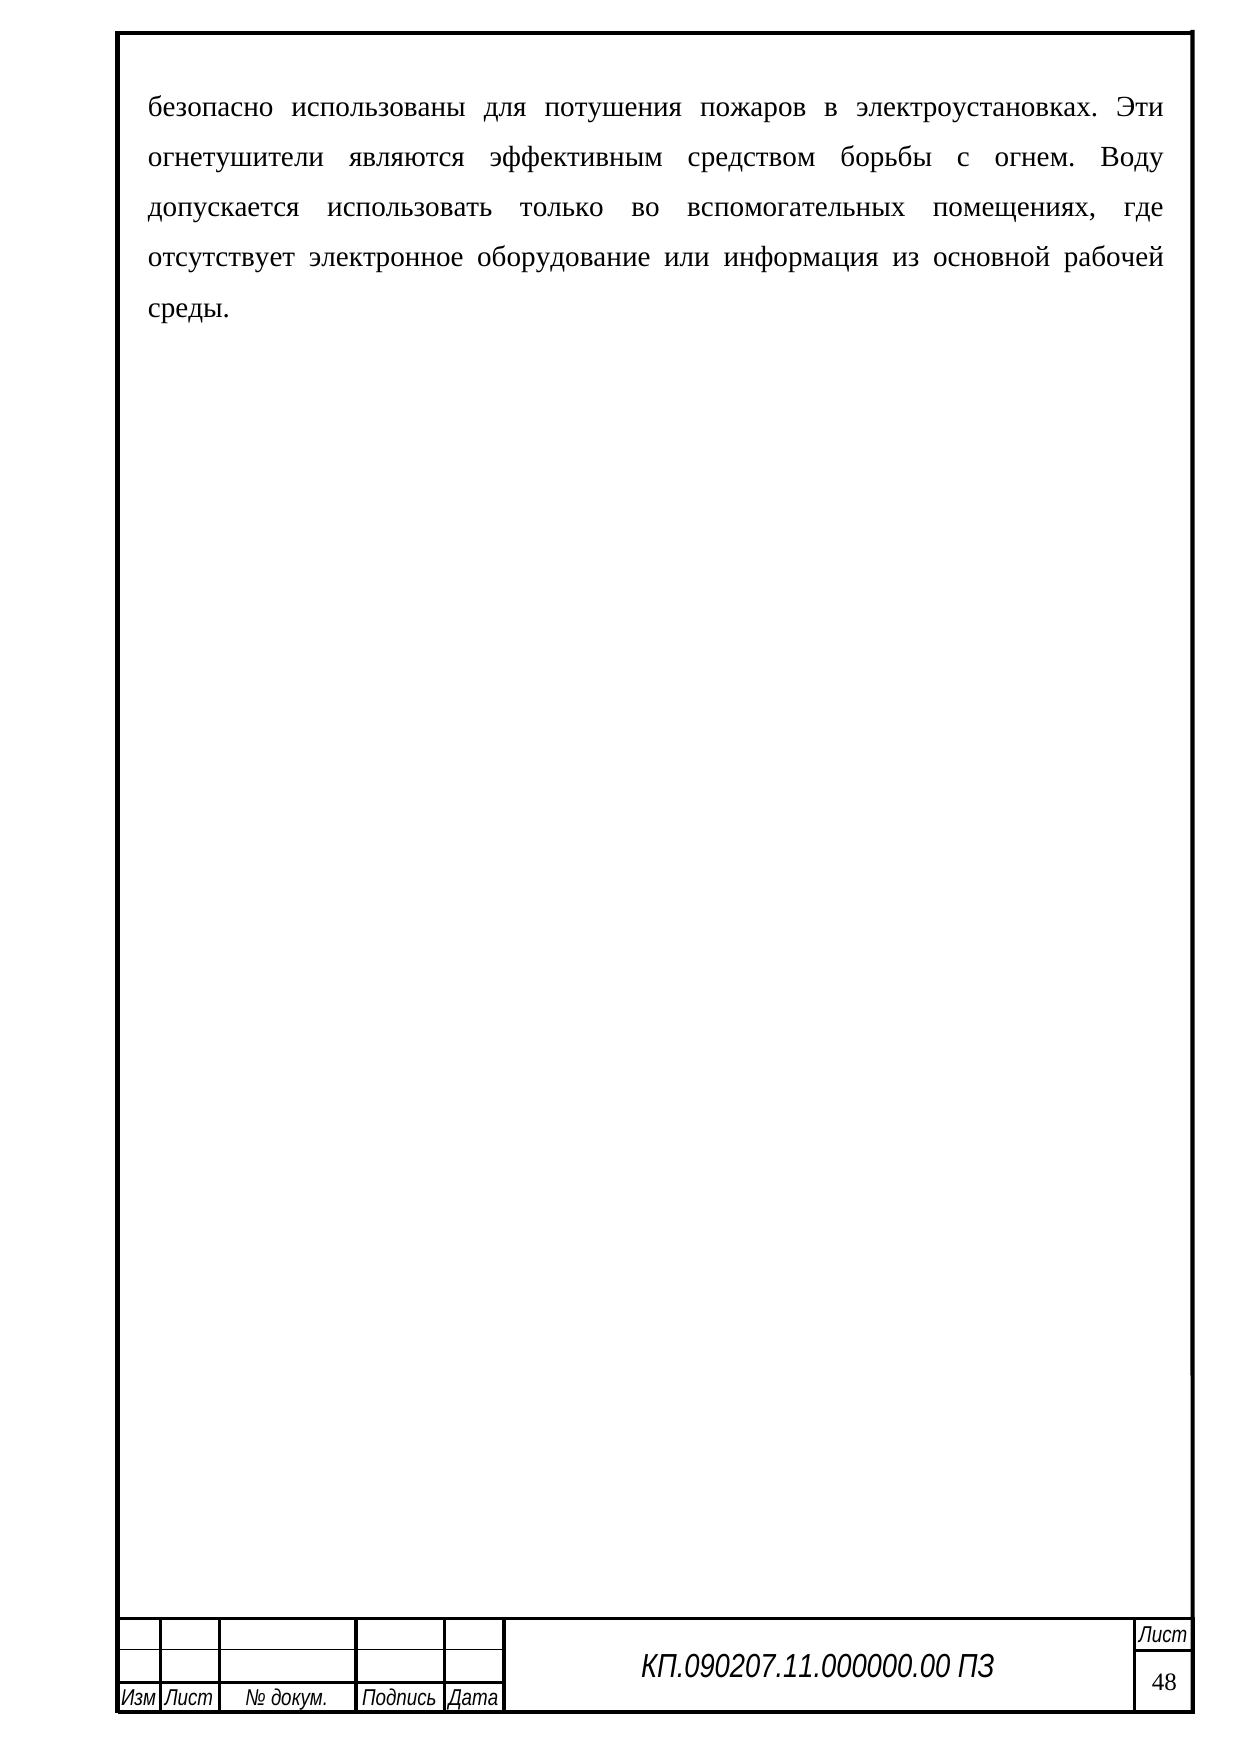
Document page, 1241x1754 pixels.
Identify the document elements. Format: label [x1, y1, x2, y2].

text [148, 89, 1164, 323]
